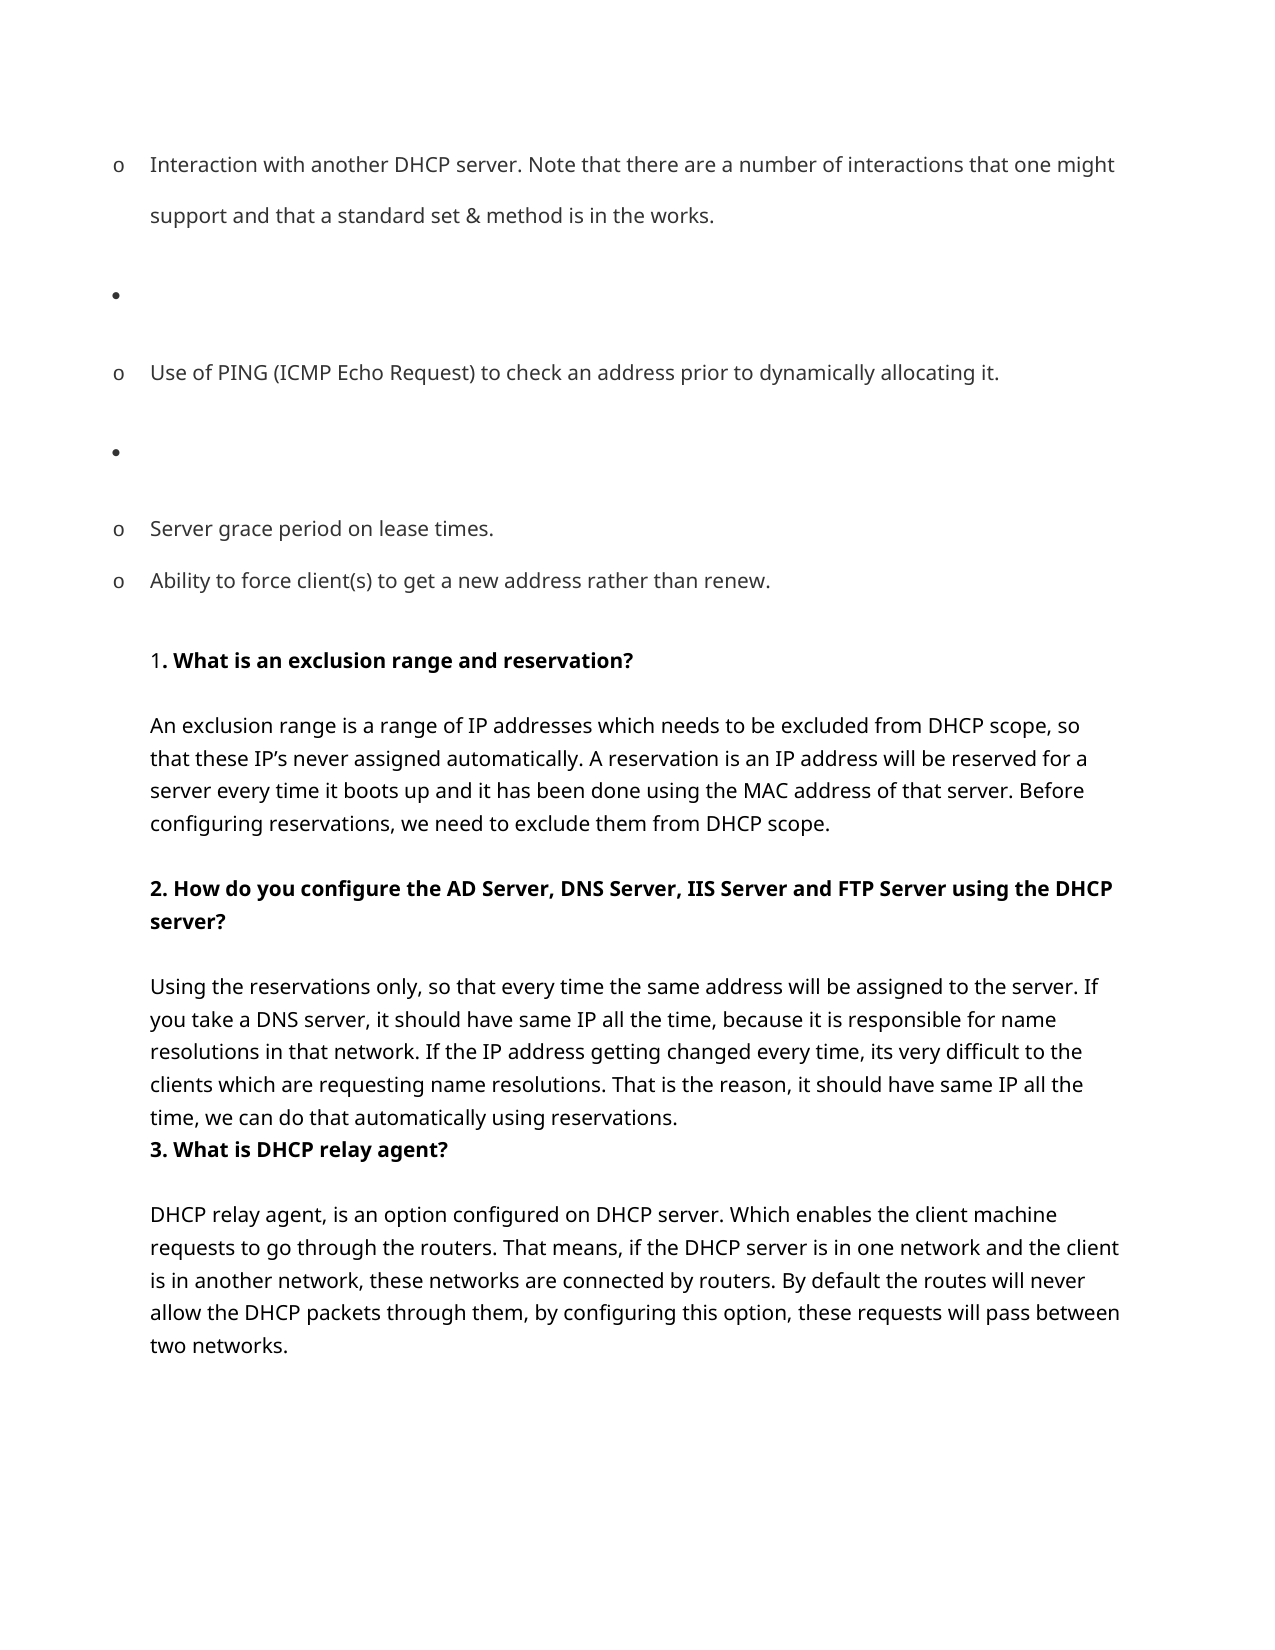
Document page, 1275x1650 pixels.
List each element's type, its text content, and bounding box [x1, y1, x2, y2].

list Use of PING (ICMP Echo Request) to check an address prior to dynamically allocating it. [112, 358, 1125, 386]
list Interaction with another DHCP server. Note that there are a number of interactions that one might support and that a standard set & method is in the works. [112, 150, 1125, 230]
text 1. What is an exclusion range and reservation? An exclusion range is a range of IP addresses which needs to be excluded from DHCP scope, so that these IP’s never assigned automatically. A reservation is an IP address will be reserved for a server every time it boots up and it has been done using the MAC address of that server. Before configuring reservations, we need to exclude them from DHCP scope. 2. How do you configure the AD Server, DNS Server, IIS Server and FTP Server using the DHCP server? Using the reservations only, so that every time the same address will be assigned to the server. If you take a DNS server, it should have same IP all the time, because it is responsible for name resolutions in that network. If the IP address getting changed every time, its very difficult to the clients which are requesting name resolutions. That is the reason, it should have same IP all the time, we can do that automatically using reservations. 3. What is DHCP relay agent? DHCP relay agent, is an option configured on DHCP server. Which enables the client machine requests to go through the routers. That means, if the DHCP server is in one network and the client is in another network, these networks are connected by routers. By default the routes will never allow the DHCP packets through them, by configuring this option, these requests will pass between two networks. [150, 646, 1125, 1359]
list Ability to force client(s) to get a new address rather than renew. [112, 566, 1125, 594]
list Server grace period on lease times. [112, 514, 1125, 543]
